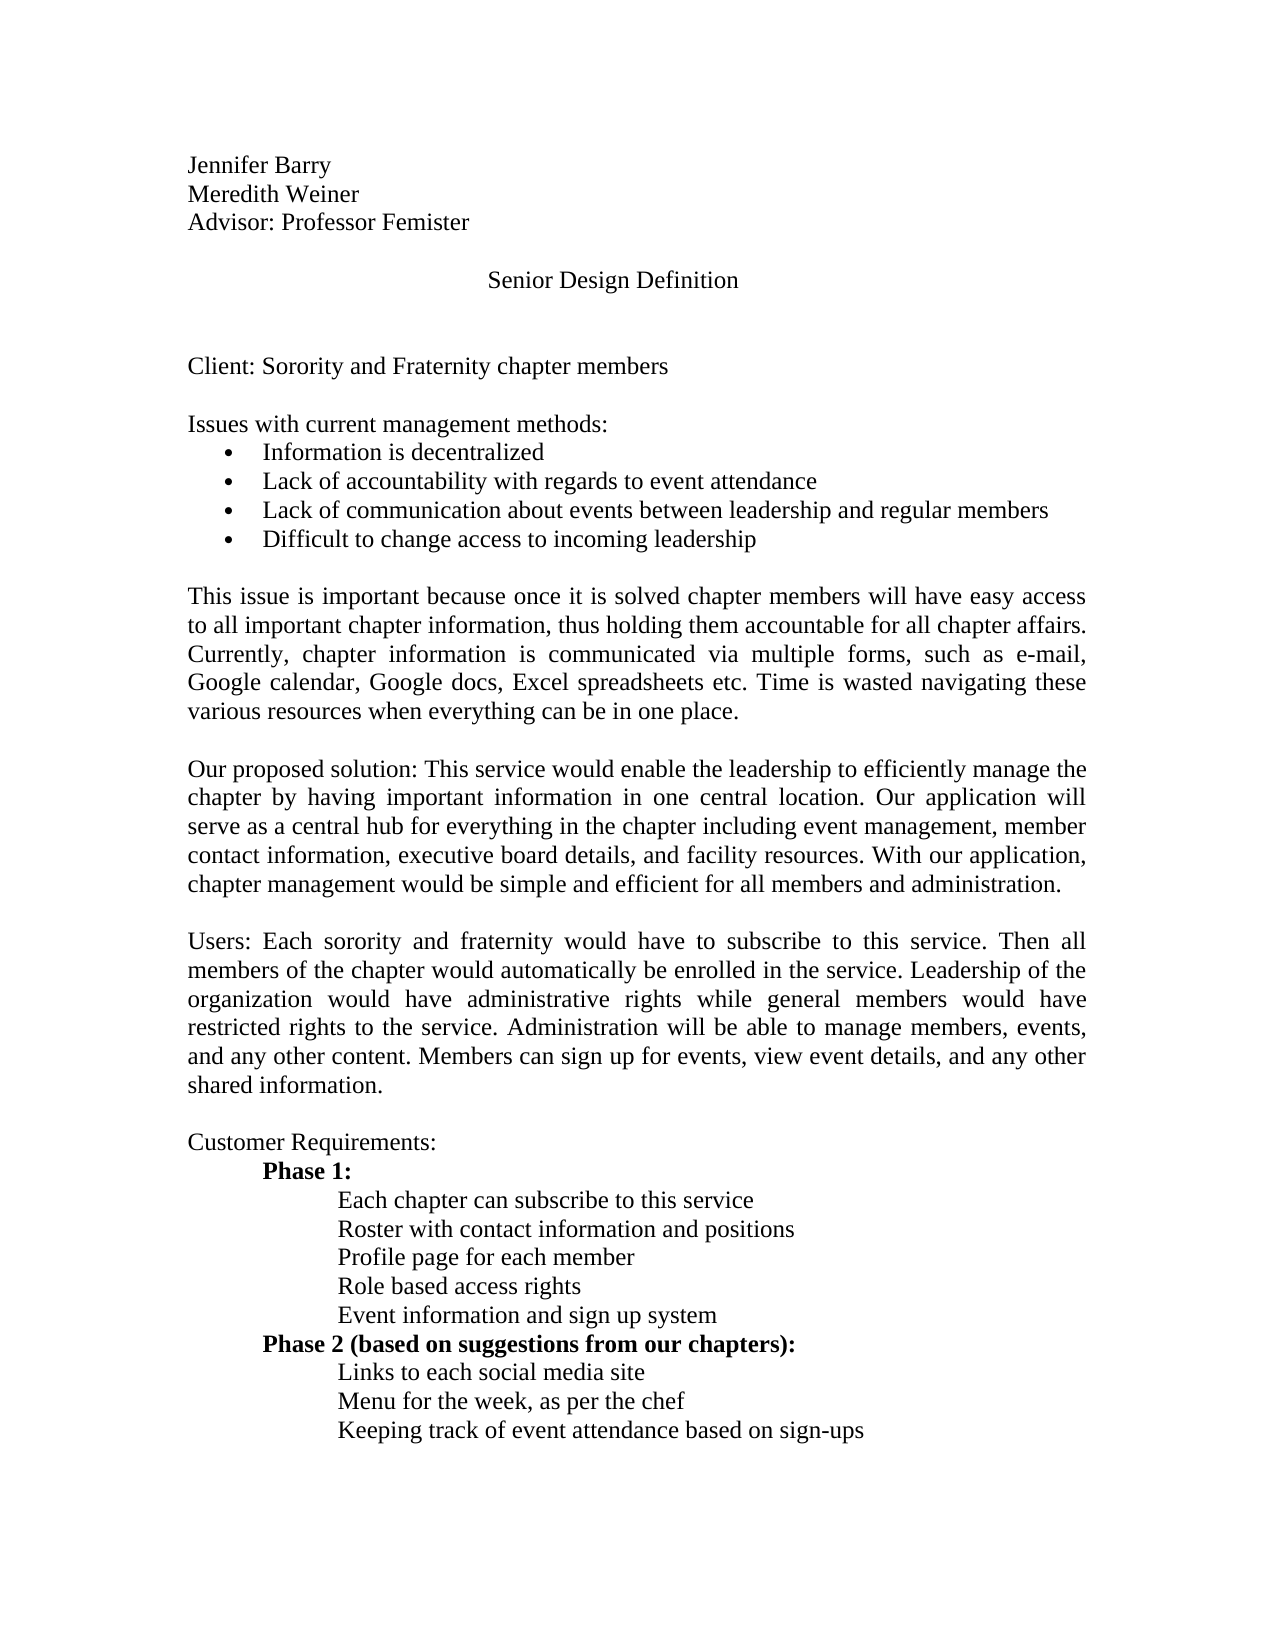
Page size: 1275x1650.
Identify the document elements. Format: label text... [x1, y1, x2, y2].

text Jennifer Barry [187, 150, 1087, 179]
text Phase 2 (based on suggestions from our chapters): [187, 1329, 1087, 1357]
text Phase 1: [187, 1156, 1087, 1185]
text Customer Requirements: [187, 1127, 1087, 1156]
text Links to each social media site [187, 1357, 1087, 1386]
text Keeping track of event attendance based on sign-ups [187, 1415, 1087, 1444]
text Meredith Weiner [187, 179, 1087, 207]
text Advisor: Professor Femister [187, 207, 1087, 236]
text Event information and sign up system [187, 1300, 1087, 1329]
text Each chapter can subscribe to this service [187, 1185, 1087, 1214]
text Our proposed solution: This service would enable the leadership to efficiently manage the chapter by having important information in one central location. Our application will serve as a central hub for everything in the chapter including event management, member contact information, executive board details, and facility resources. With our application, chapter management would be simple and efficient for all members and administration. [187, 754, 1087, 897]
text This issue is important because once it is solved chapter members will have easy access to all important chapter information, thus holding them accountable for all chapter affairs. Currently, chapter information is communicated via multiple forms, such as e-mail, Google calendar, Google docs, Excel spreadsheets etc. Time is wasted navigating these various resources when everything can be in one place. [187, 581, 1087, 725]
text Role based access rights [187, 1271, 1087, 1300]
list Difficult to change access to incoming leadership [225, 524, 1087, 552]
text Profile page for each member [187, 1242, 1087, 1271]
text Client: Sorority and Fraternity chapter members [187, 351, 1087, 380]
text Issues with current management methods: [187, 409, 1087, 437]
list Lack of accountability with regards to event attendance [225, 466, 1087, 495]
text Roster with contact information and positions [262, 1214, 1087, 1242]
text Senior Design Definition [412, 265, 1087, 294]
text Menu for the week, as per the chef [187, 1386, 1087, 1415]
text Users: Each sorority and fraternity would have to subscribe to this service. Then all members of the chapter would automatically be enrolled in the service. Leadership of the organization would have administrative rights while general members would have restricted rights to the service. Administration will be able to manage members, events, and any other content. Members can sign up for events, view event details, and any other shared information. [187, 926, 1087, 1099]
list Information is decentralized [225, 437, 1087, 466]
list Lack of communication about events between leadership and regular members [225, 495, 1087, 524]
